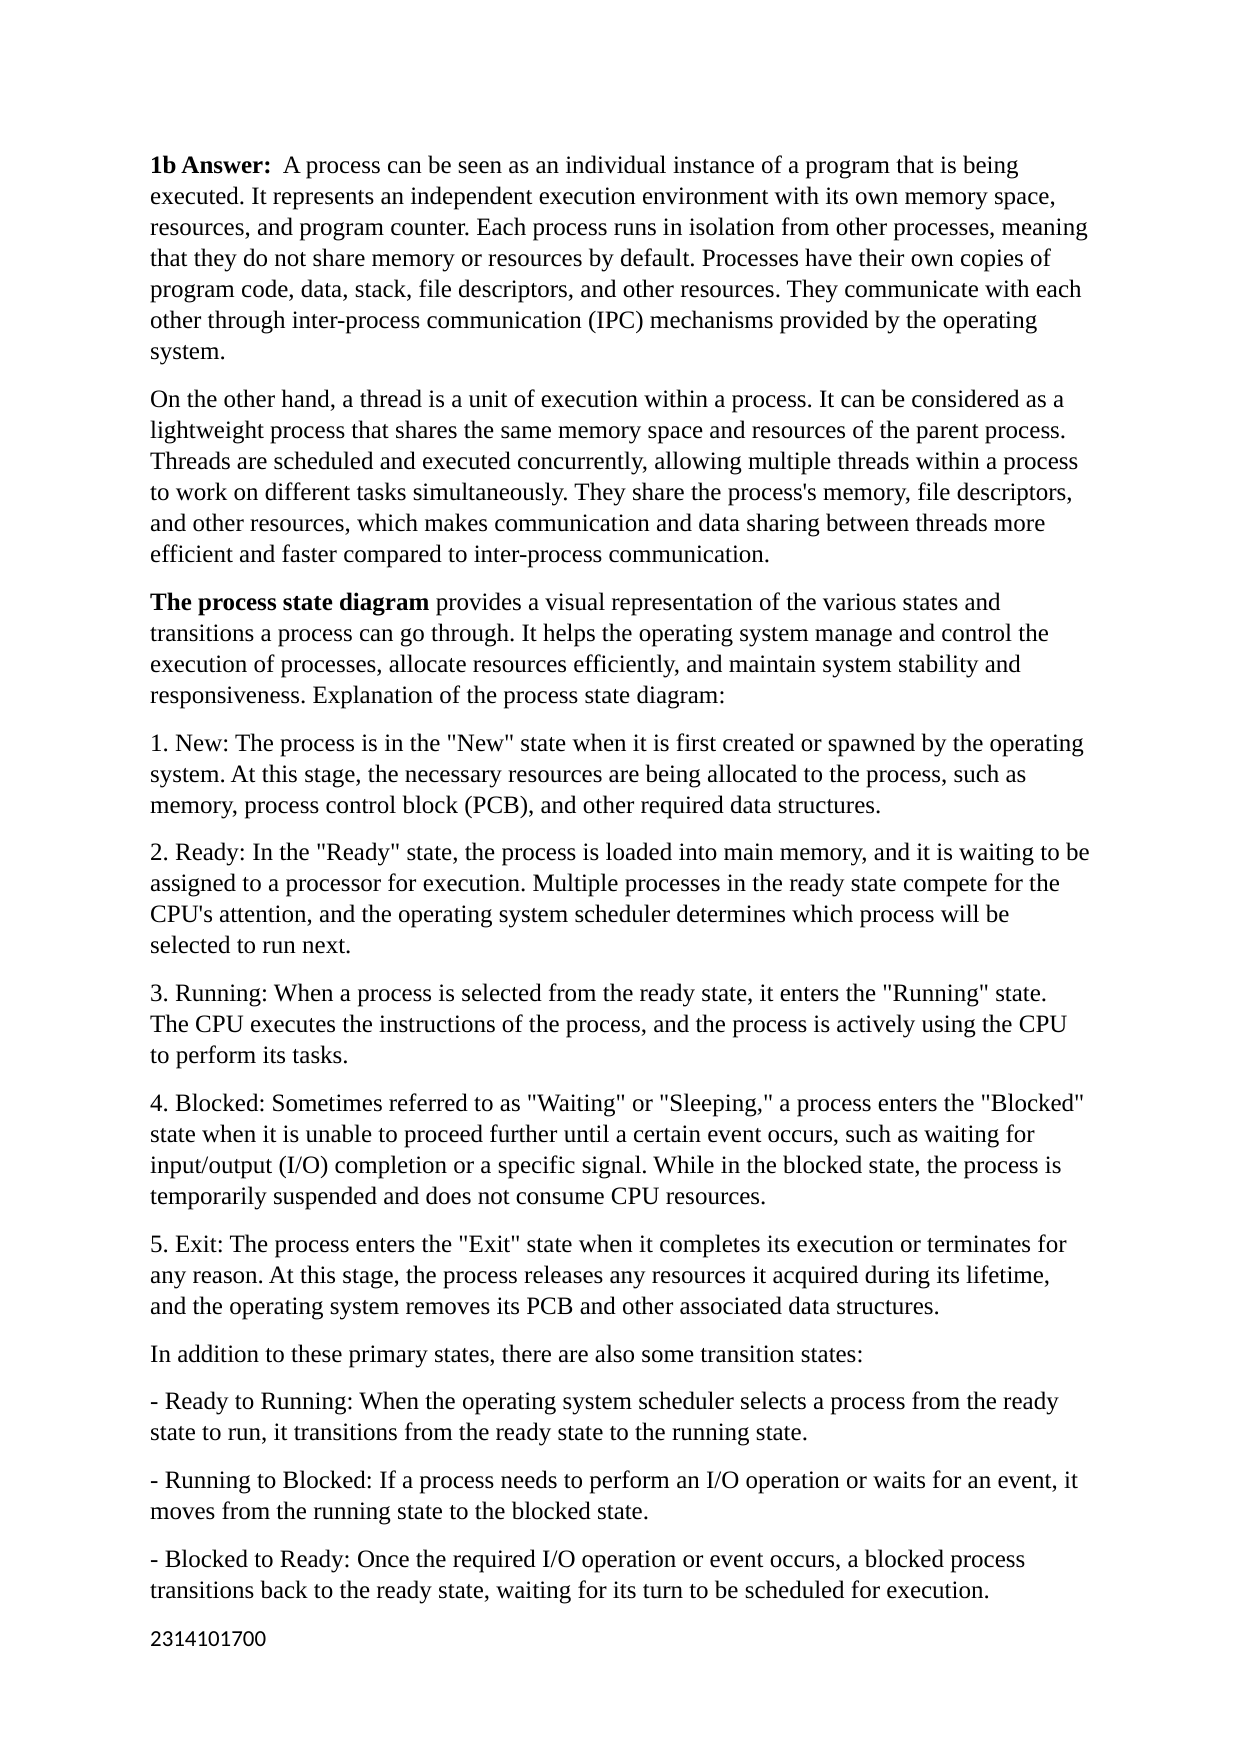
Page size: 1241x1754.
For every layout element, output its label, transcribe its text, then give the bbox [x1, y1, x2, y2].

text In addition to these primary states, there are also some transition states: [150, 1339, 1090, 1367]
text - Running to Blocked: If a process needs to perform an I/O operation or waits for an event, it moves from the running state to the blocked state. [150, 1465, 1090, 1525]
text 2. Ready: In the "Ready" state, the process is loaded into main memory, and it is waiting to be assigned to a processor for execution. Multiple processes in the ready state compete for the CPU's attention, and the operating system scheduler determines which process will be selected to run next. [150, 837, 1090, 959]
text 1b Answer: A process can be seen as an individual instance of a program that is being executed. It represents an independent execution environment with its own memory space, resources, and program counter. Each process runs in isolation from other processes, meaning that they do not share memory or resources by default. Processes have their own copies of program code, data, stack, file descriptors, and other resources. They communicate with each other through inter-process communication (IPC) mechanisms provided by the operating system. [150, 150, 1090, 365]
text The process state diagram provides a visual representation of the various states and transitions a process can go through. It helps the operating system manage and control the execution of processes, allocate resources efficiently, and maintain system stability and responsiveness. Explanation of the process state diagram: [150, 587, 1090, 709]
text 5. Exit: The process enters the "Exit" state when it completes its execution or terminates for any reason. At this stage, the process releases any resources it acquired during its lifetime, and the operating system removes its PCB and other associated data structures. [150, 1229, 1090, 1320]
text 1. New: The process is in the "New" state when it is first created or spawned by the operating system. At this stage, the necessary resources are being allocated to the process, such as memory, process control block (PCB), and other required data structures. [150, 728, 1090, 818]
text - Ready to Running: When the operating system scheduler selects a process from the ready state to run, it transitions from the ready state to the running state. [150, 1386, 1090, 1446]
text - Blocked to Ready: Once the required I/O operation or event occurs, a blocked process transitions back to the ready state, waiting for its turn to be scheduled for execution. [150, 1544, 1090, 1604]
text 4. Blocked: Sometimes referred to as "Waiting" or "Sleeping," a process enters the "Blocked" state when it is unable to proceed further until a certain event occurs, such as waiting for input/output (I/O) completion or a specific signal. While in the blocked state, the process is temporarily suspended and does not consume CPU resources. [150, 1088, 1090, 1210]
text On the other hand, a thread is a unit of execution within a process. It can be considered as a lightweight process that shares the same memory space and resources of the parent process. Threads are scheduled and executed concurrently, allowing multiple threads within a process to work on different tasks simultaneously. They share the process's memory, file descriptors, and other resources, which makes communication and data sharing between threads more efficient and faster compared to inter-process communication. [150, 384, 1090, 568]
text 3. Running: When a process is selected from the ready state, it enters the "Running" state. The CPU executes the instructions of the process, and the process is actively using the CPU to perform its tasks. [150, 978, 1090, 1069]
